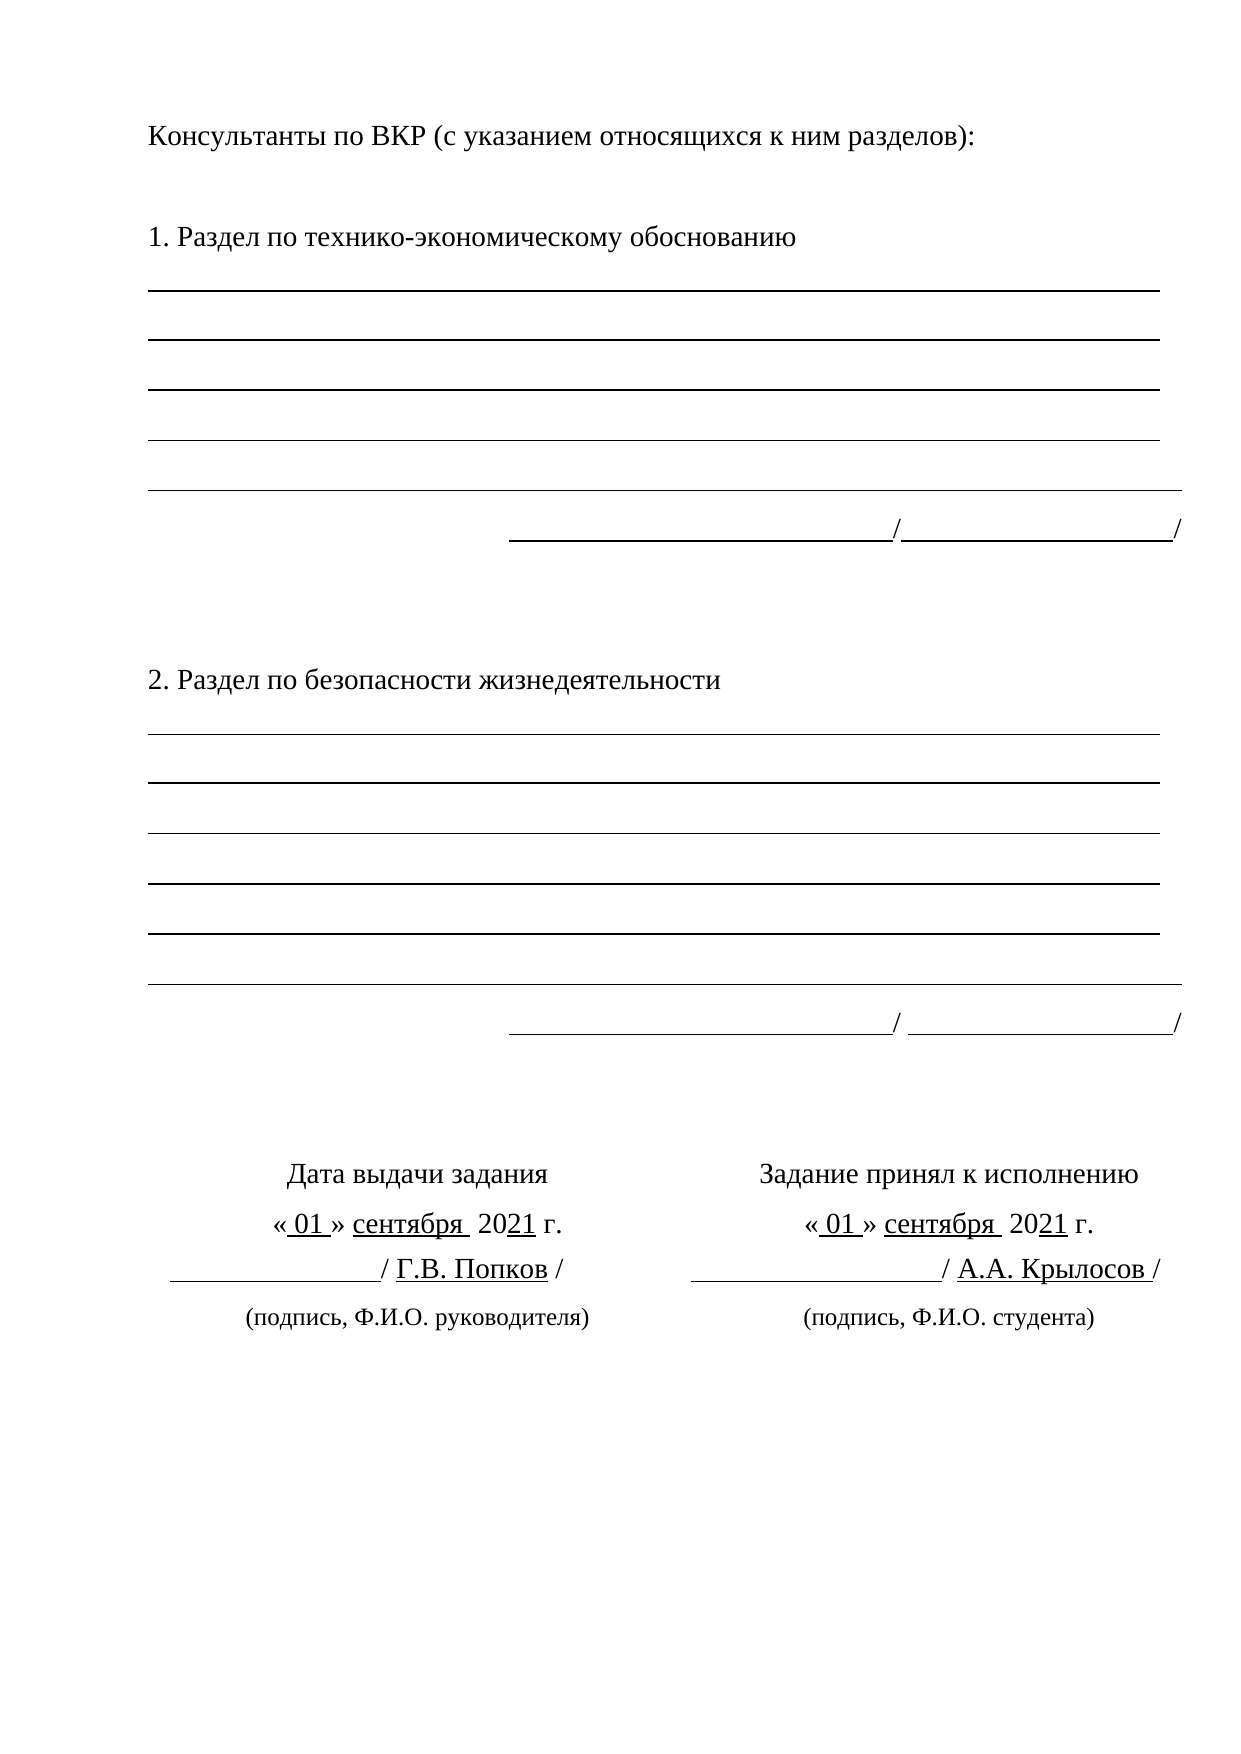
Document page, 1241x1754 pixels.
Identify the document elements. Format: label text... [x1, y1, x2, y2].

text / / [148, 511, 1181, 545]
text Консультанты по ВКР (с указанием относящихся к ним разделов): [148, 118, 1181, 152]
table_header Задание принял к исполнению « 01 » сентября 2021 г. [676, 1156, 1222, 1252]
table_cell / А.А. Крылосов / (подпись, Ф.И.О. студента) [676, 1252, 1222, 1343]
text / / [148, 1005, 1181, 1038]
text 1. Раздел по технико-экономическому обоснованию [148, 219, 1181, 252]
table_cell / Г.В. Попков / (подпись, Ф.И.О. руководителя) [159, 1252, 676, 1343]
table_header Дата выдачи задания « 01 » сентября 2021 г. [159, 1156, 676, 1252]
text 2. Раздел по безопасности жизнедеятельности [148, 662, 1181, 696]
